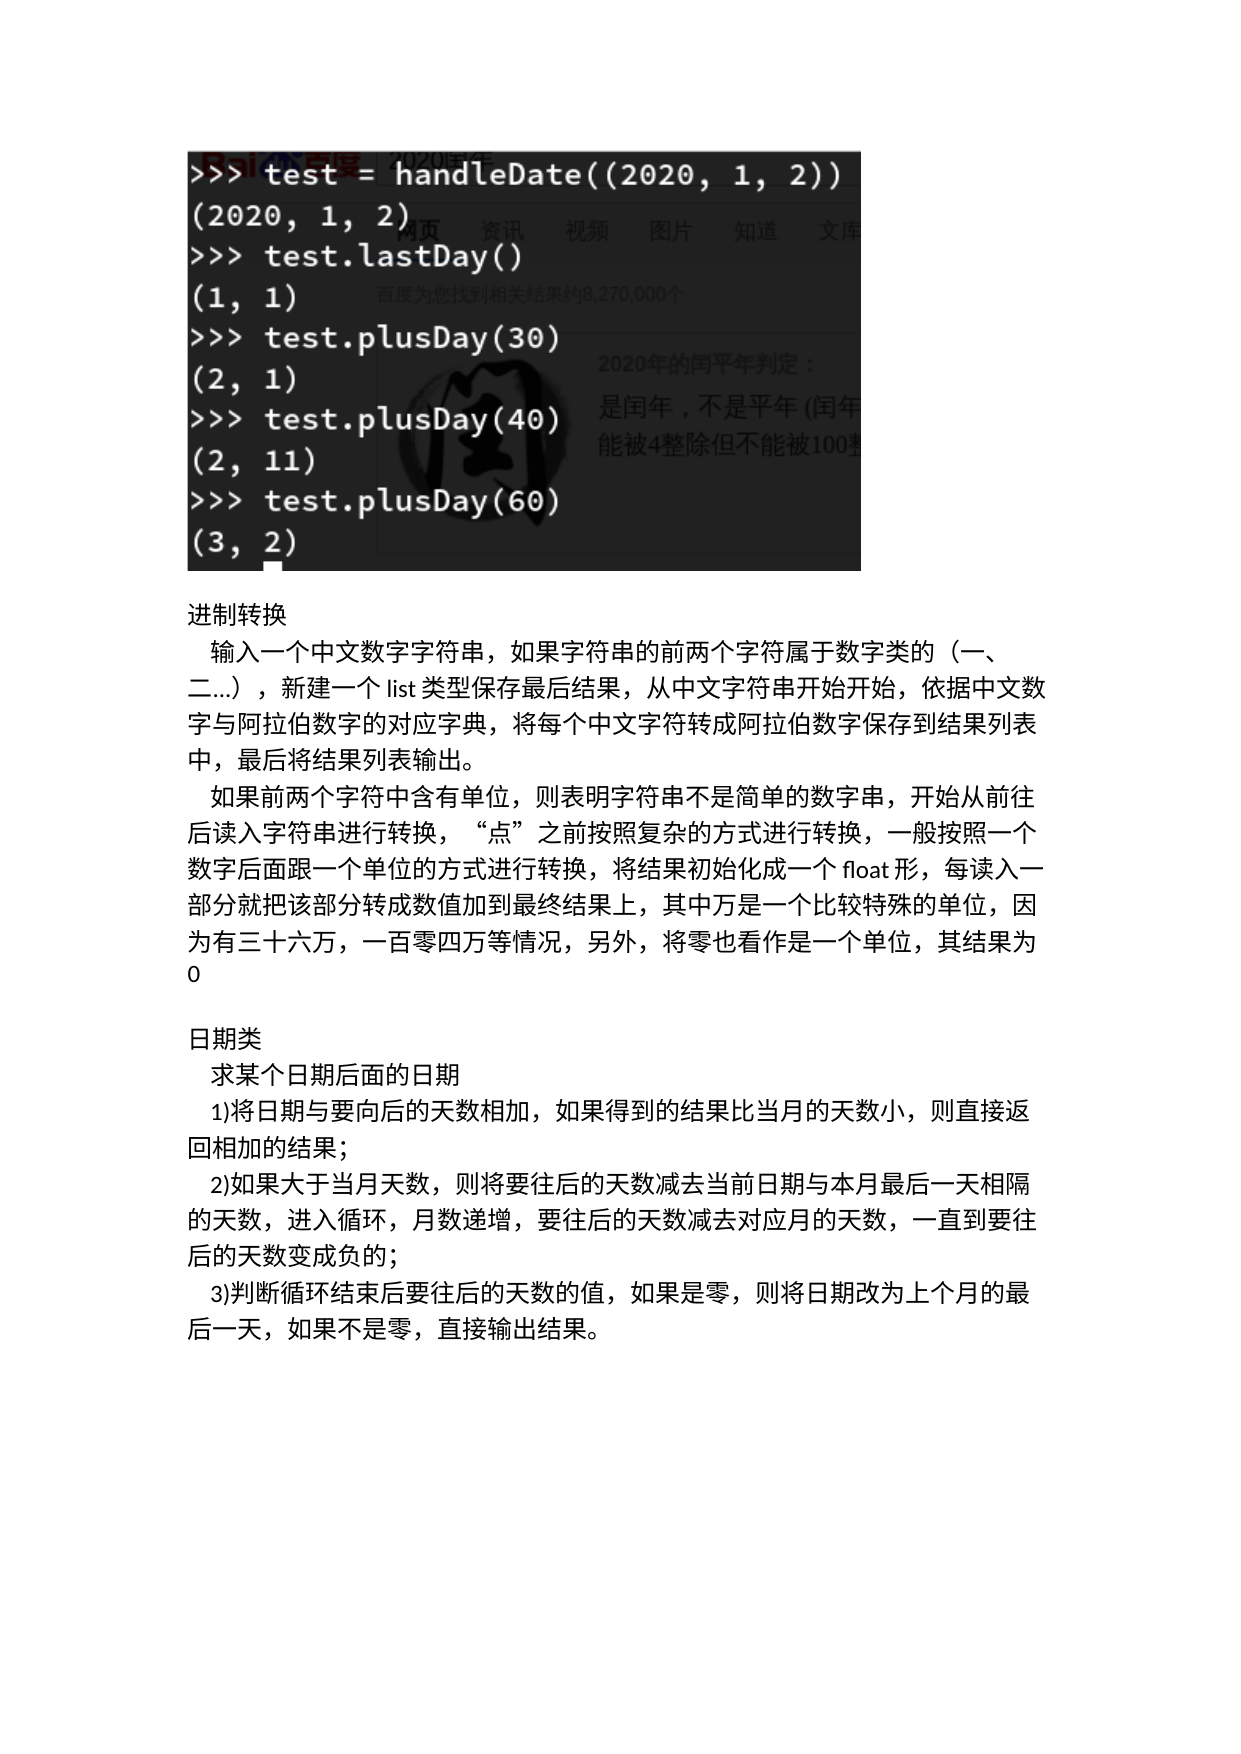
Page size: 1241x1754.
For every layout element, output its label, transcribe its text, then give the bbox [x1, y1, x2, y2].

text 1)将日期与要向后的天数相加，如果得到的结果比当月的天数小，则直接返回相加的结果； [187, 1092, 1053, 1164]
text 进制转换 [187, 596, 1053, 632]
text 2)如果大于当月天数，则将要往后的天数减去当前日期与本月最后一天相隔的天数，进入循环，月数递增，要往后的天数减去对应月的天数，一直到要往后的天数变成负的； [187, 1164, 1053, 1273]
text 日期类 [187, 1019, 1053, 1056]
text 求某个日期后面的日期 [187, 1056, 1053, 1092]
picture [187, 150, 861, 571]
text 3)判断循环结束后要往后的天数的值，如果是零，则将日期改为上个月的最后一天，如果不是零，直接输出结果。 [187, 1273, 1053, 1346]
text 如果前两个字符中含有单位，则表明字符串不是简单的数字串，开始从前往后读入字符串进行转换，“点”之前按照复杂的方式进行转换，一般按照一个数字后面跟一个单位的方式进行转换，将结果初始化成一个float形，每读入一部分就把该部分转成数值加到最终结果上，其中万是一个比较特殊的单位，因为有三十六万，一百零四万等情况，另外，将零也看作是一个单位，其结果为0 [187, 777, 1053, 989]
text 输入一个中文数字字符串，如果字符串的前两个字符属于数字类的（一、二...），新建一个list类型保存最后结果，从中文字符串开始开始，依据中文数字与阿拉伯数字的对应字典，将每个中文字符转成阿拉伯数字保存到结果列表中，最后将结果列表输出。 [187, 632, 1053, 777]
